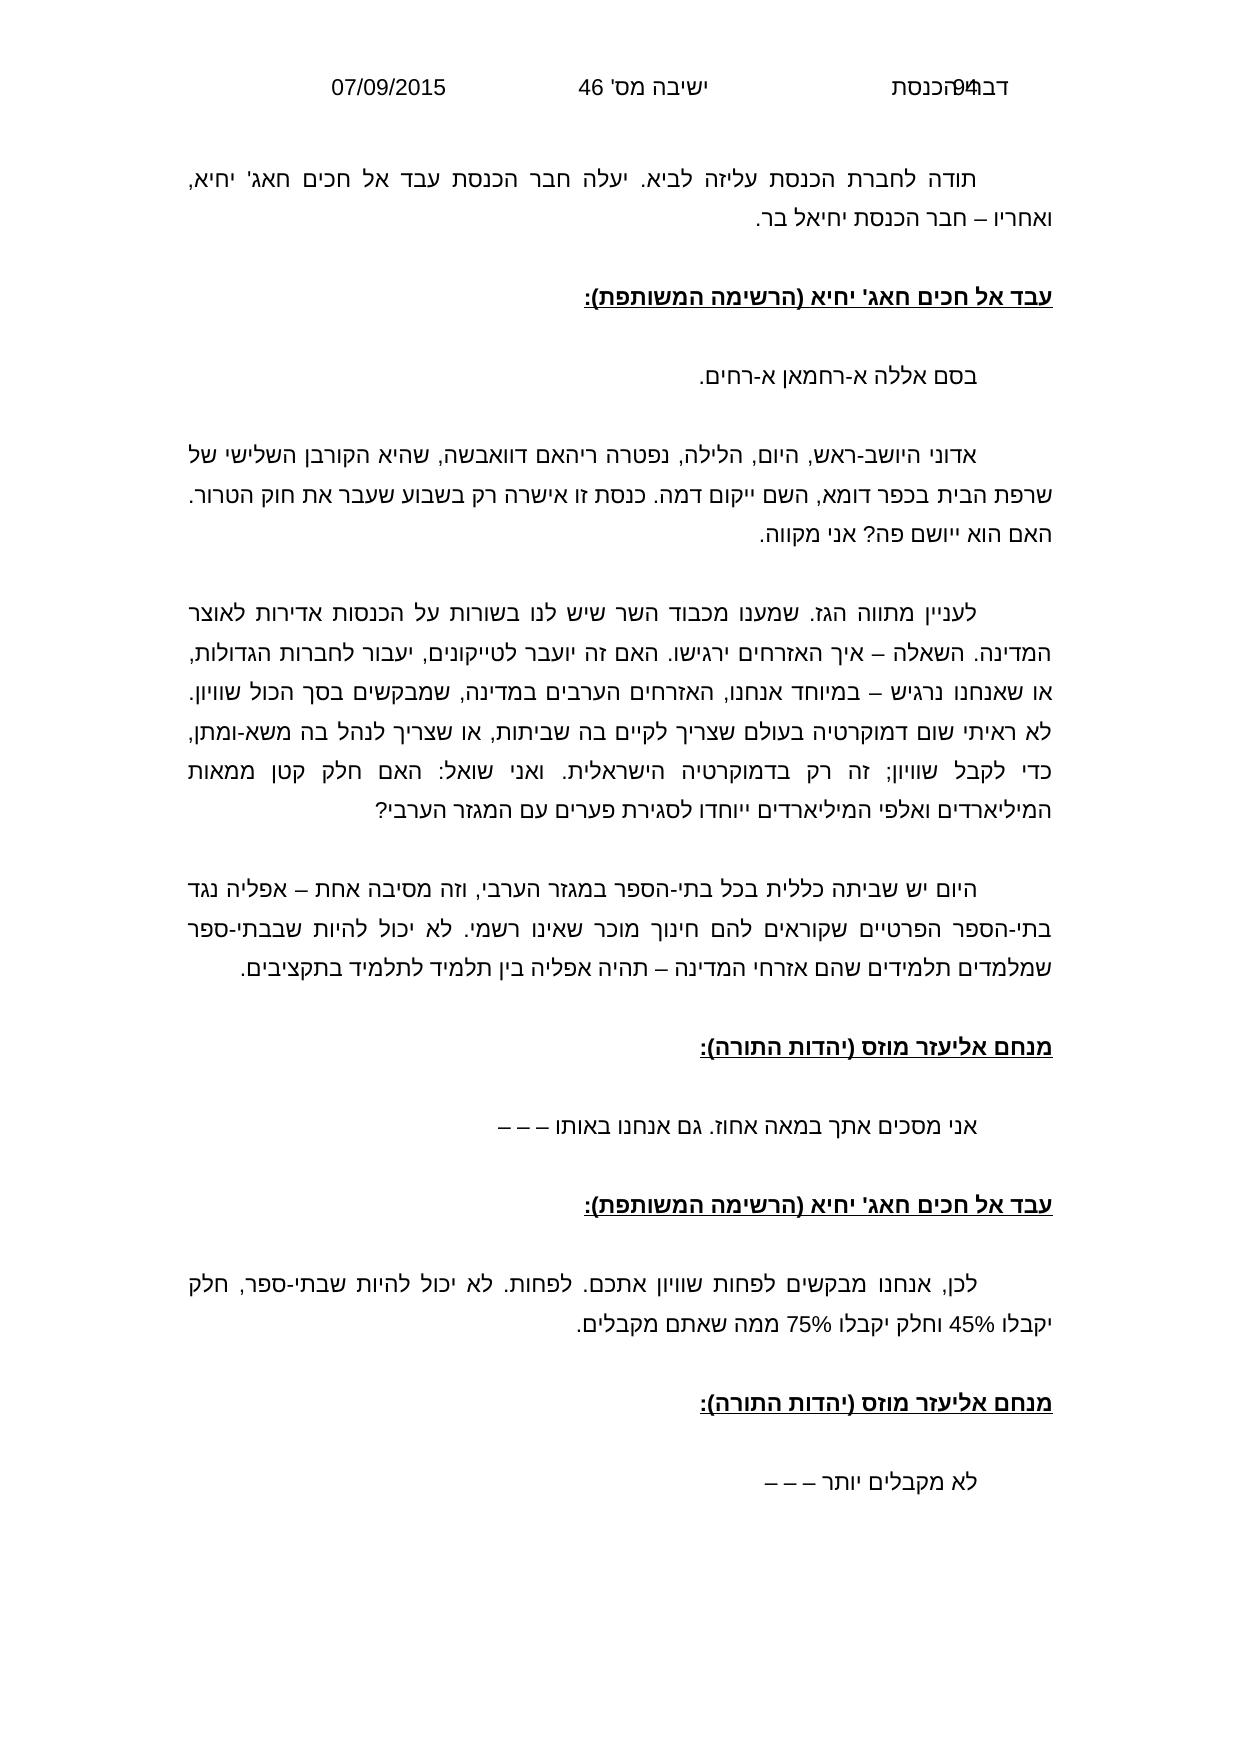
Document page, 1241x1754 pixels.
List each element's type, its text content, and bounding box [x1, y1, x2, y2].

text לכן, אנחנו מבקשים לפחות שוויון אתכם. לפחות. לא יכול להיות שבתי-ספר, חלק יקבלו 45% וחלק יקבלו 75% ממה שאתם מקבלים. [187, 1271, 1053, 1337]
text אדוני היושב-ראש, היום, הלילה, נפטרה ריהאם דוואבשה, שהיא הקורבן השלישי של שרפת הבית בכפר דומא, השם ייקום דמה. כנסת זו אישרה רק בשבוע שעבר את חוק הטרור. האם הוא ייושם פה? אני מקווה. [187, 442, 1053, 547]
text לא מקבלים יותר – – – [187, 1469, 1053, 1495]
text היום יש שביתה כללית בכל בתי-הספר במגזר הערבי, וזה מסיבה אחת – אפליה נגד בתי-הספר הפרטיים שקוראים להם חינוך מוכר שאינו רשמי. לא יכול להיות שבבתי-ספר שמלמדים תלמידים שהם אזרחי המדינה – תהיה אפליה בין תלמיד לתלמיד בתקציבים. [187, 876, 1053, 982]
text אני מסכים אתך במאה אחוז. גם אנחנו באותו – – – [187, 1113, 1053, 1140]
text עבד אל חכים חאג' יחיא (הרשימה המשותפת): [187, 1192, 1053, 1219]
text מנחם אליעזר מוזס (יהדות התורה): [187, 1390, 1053, 1416]
text עבד אל חכים חאג' יחיא (הרשימה המשותפת): [187, 284, 1053, 311]
text תודה לחברת הכנסת עליזה לביא. יעלה חבר הכנסת עבד אל חכים חאג' יחיא, ואחריו – חבר הכנסת יחיאל בר. [187, 166, 1053, 232]
text מנחם אליעזר מוזס (יהדות התורה): [187, 1034, 1053, 1061]
text לעניין מתווה הגז. שמענו מכבוד השר שיש לנו בשורות על הכנסות אדירות לאוצר המדינה. השאלה – איך האזרחים ירגישו. האם זה יועבר לטייקונים, יעבור לחברות הגדולות, או שאנחנו נרגיש – במיוחד אנחנו, האזרחים הערבים במדינה, שמבקשים בסך הכול שוויון. לא ראיתי שום דמוקרטיה בעולם שצריך לקיים בה שביתות, או שצריך לנהל בה משא-ומתן, כדי לקבל שוויון; זה רק בדמוקרטיה הישראלית. ואני שואל: האם חלק קטן ממאות המיליארדים ואלפי המיליארדים ייוחדו לסגירת פערים עם המגזר הערבי? [187, 600, 1053, 824]
text בסם אללה א-רחמאן א-רחים. [187, 363, 1053, 389]
